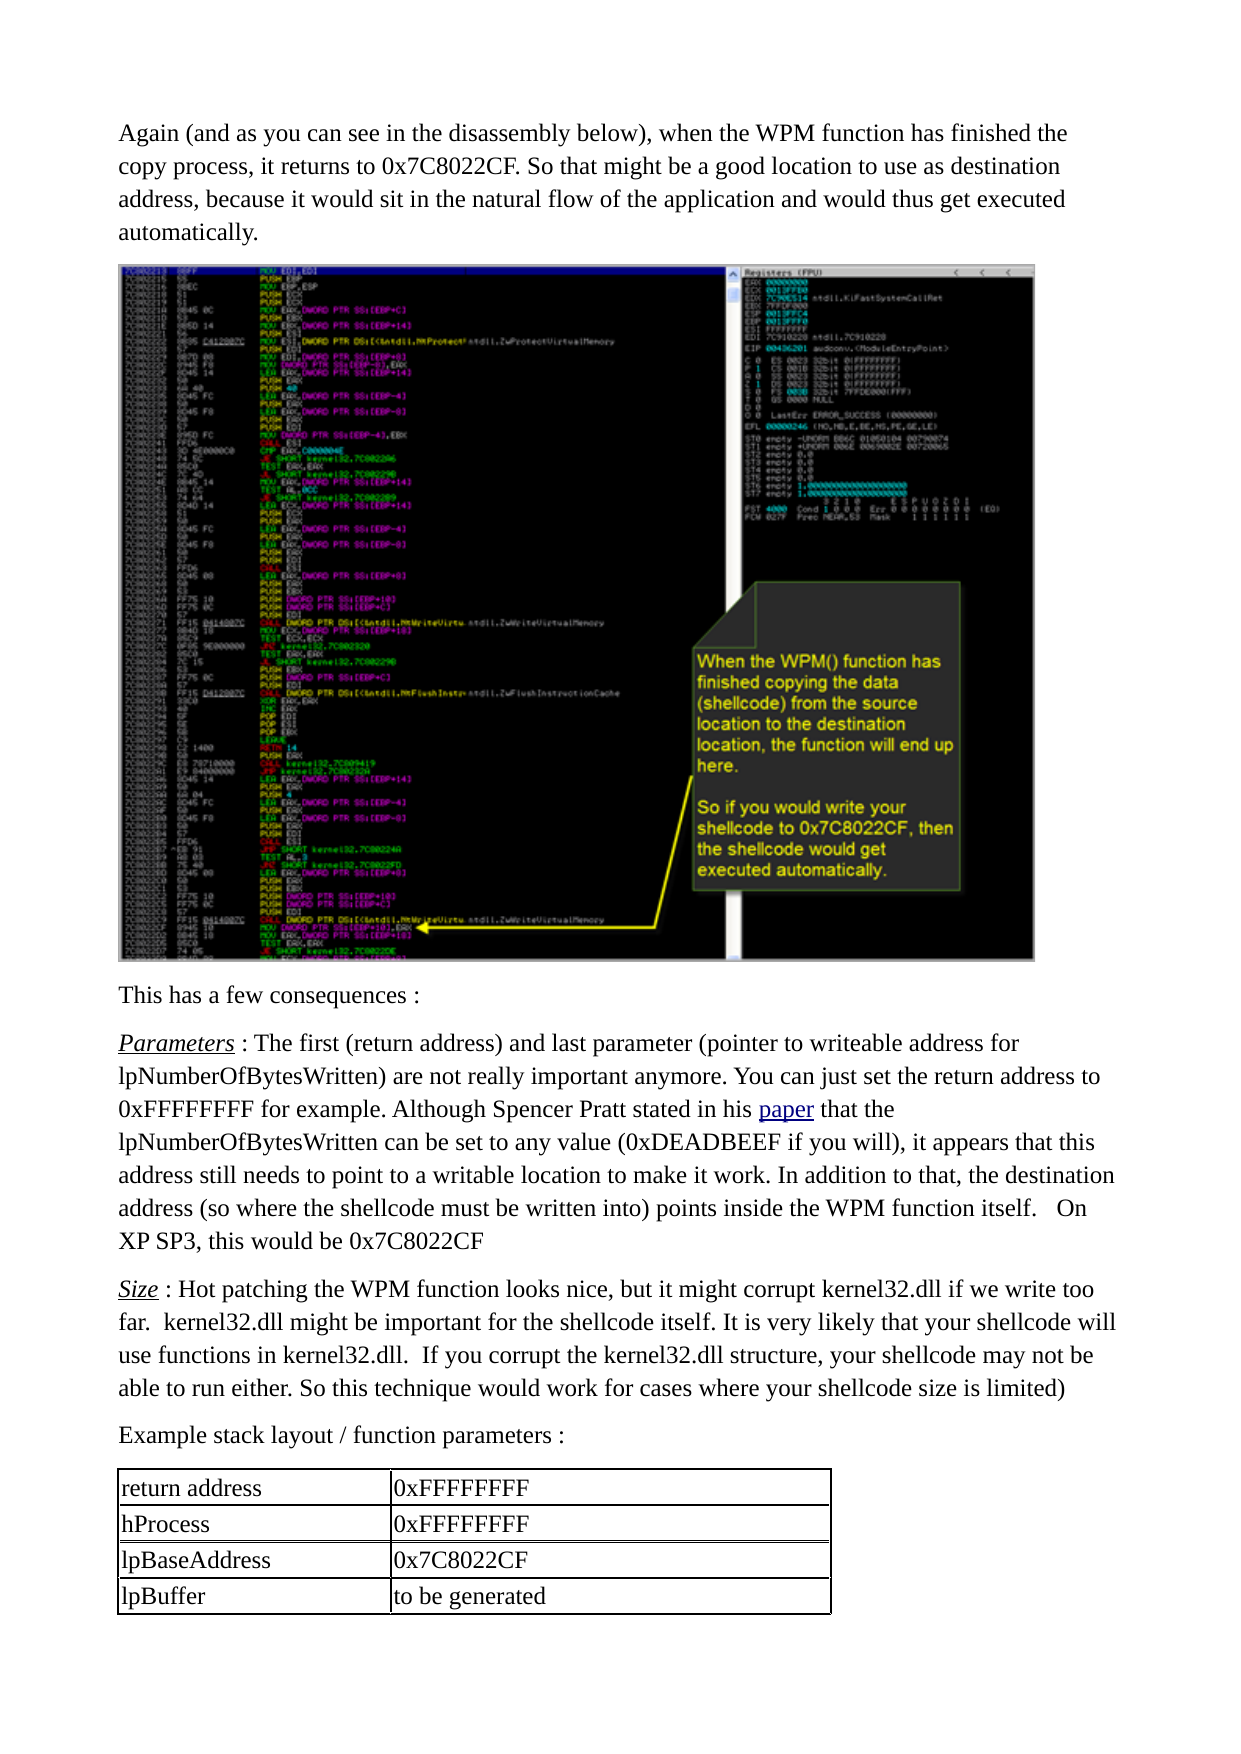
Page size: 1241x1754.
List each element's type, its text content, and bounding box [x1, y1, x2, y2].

table_header 0xFFFFFFFF [392, 1470, 830, 1504]
text Parameters : The first (return address) and last parameter (pointer to writeable address for lpNumberOfBytesWritten) are not really important anymore. You can just set the return address to 0xFFFFFFFF for example. Although Spencer Pratt stated in his paper that the lpNumberOfBytesWritten can be set to any value (0xDEADBEEF if you will), it appears that this address still needs to point to a writable location to make it work. In addition to that, the destination address (so where the shellcode must be written into) points inside the WPM function itself. On XP SP3, this would be 0x7C8022CF [118, 1028, 1122, 1255]
picture [118, 264, 1036, 962]
table_cell hProcess [119, 1504, 390, 1540]
table_header return address [119, 1470, 390, 1504]
text Example stack layout / function parameters : [118, 1421, 1122, 1449]
table_cell lpBaseAddress [119, 1540, 390, 1577]
table_cell 0x7C8022CF [392, 1540, 830, 1577]
text This has a few consequences : [118, 981, 1122, 1009]
text Again (and as you can see in the disassembly below), when the WPM function has finished the copy process, it returns to 0x7C8022CF. So that might be a good location to use as destination address, because it would sit in the natural flow of the application and would thus get executed automatically. [118, 118, 1122, 246]
text Size : Hot patching the WPM function looks nice, but it might corrupt kernel32.dll if we write too far. kernel32.dll might be important for the shellcode itself. It is very likely that your shellcode will use functions in kernel32.dll. If you corrupt the kernel32.dll structure, your shellcode may not be able to run either. So this technique would work for cases where your shellcode size is limited) [118, 1274, 1122, 1402]
table_cell to be generated [390, 1577, 830, 1613]
table_cell 0xFFFFFFFF [392, 1504, 830, 1540]
table_cell lpBuffer [119, 1577, 390, 1613]
